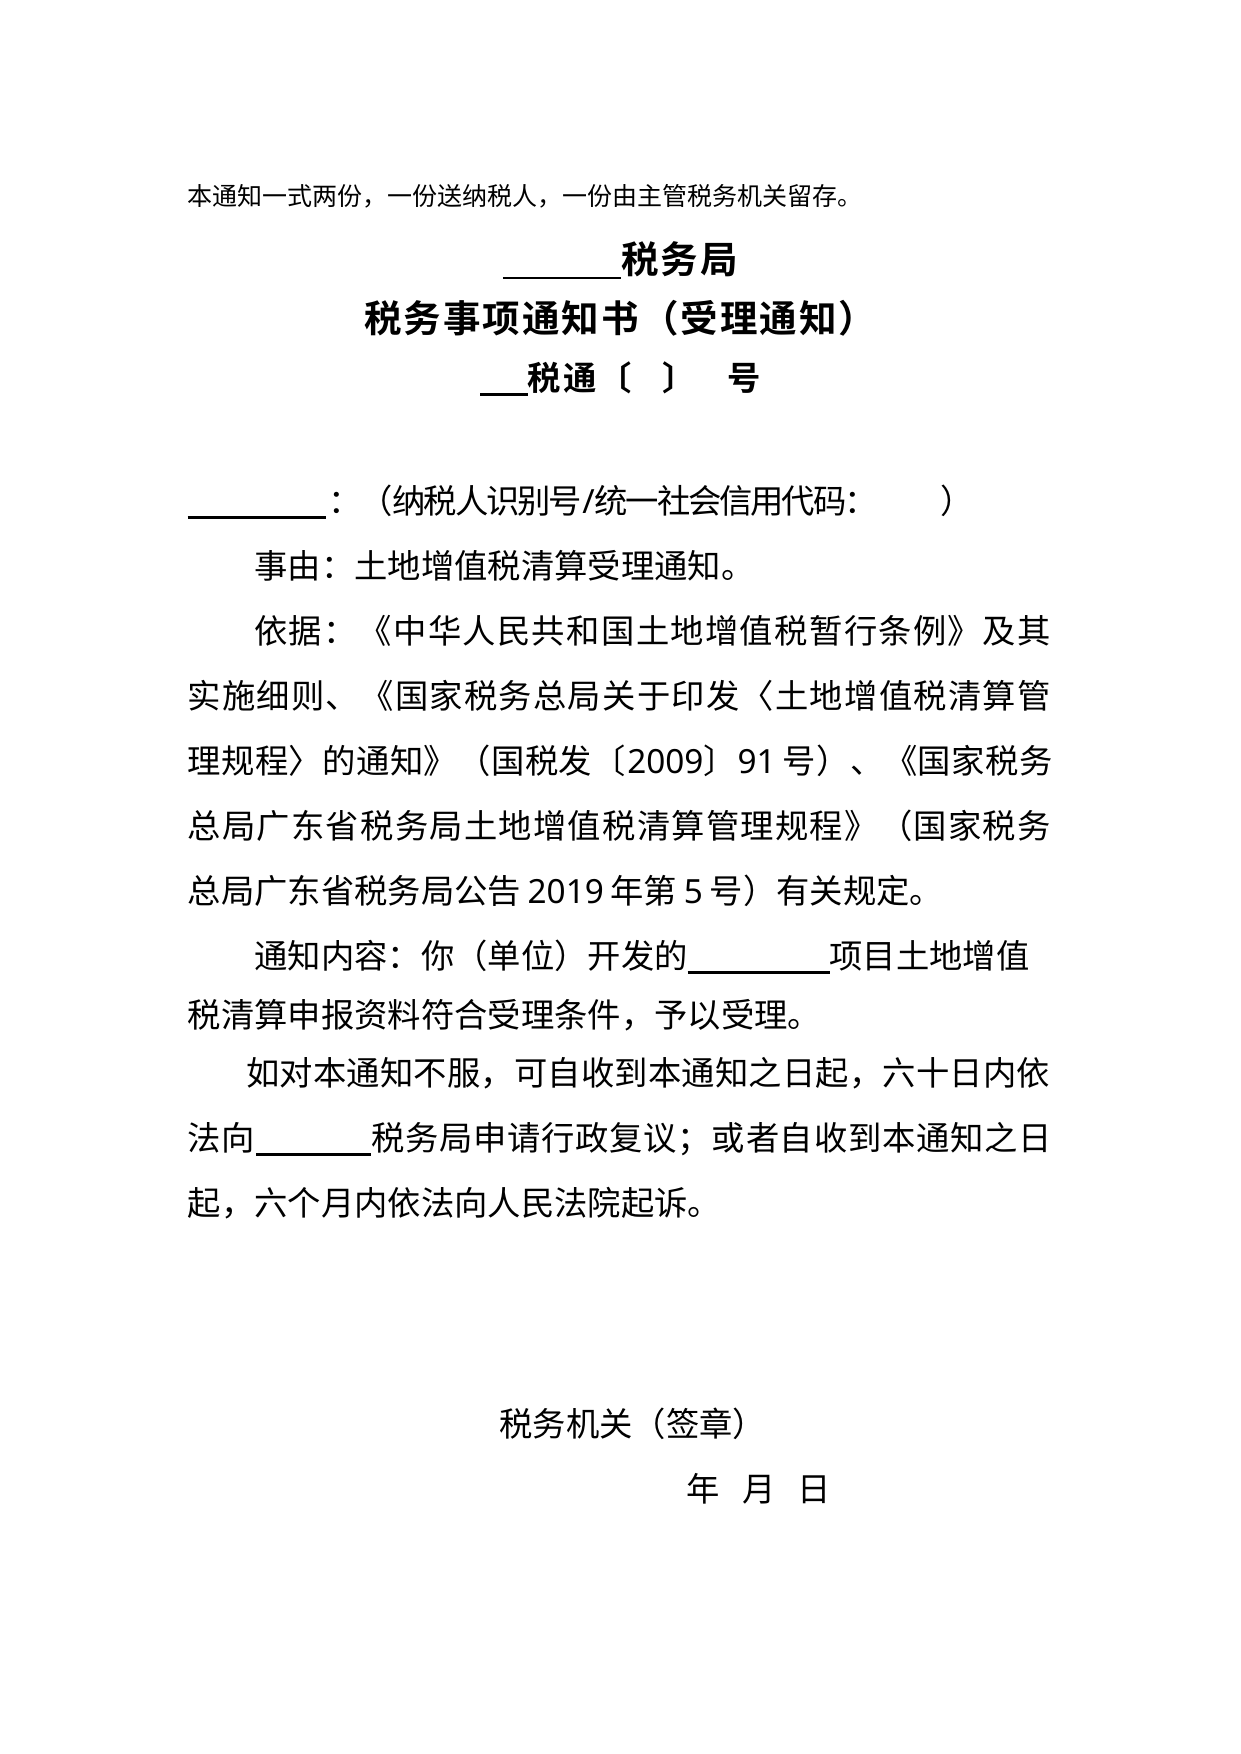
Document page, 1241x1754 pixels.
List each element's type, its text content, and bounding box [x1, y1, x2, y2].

text 通知内容：你（单位）开发的 项目土地增值税清算申报资料符合受理条件，予以受理。 [187, 922, 1053, 1039]
text 税务事项通知书（受理通知） [187, 285, 1053, 344]
text 依据：《中华人民共和国土地增值税暂行条例》及其实施细则、《国家税务总局关于印发〈土地增值税清算管理规程〉的通知》（国税发〔2009〕91号）、《国家税务总局广东省税务局土地增值税清算管理规程》（国家税务总局广东省税务局公告2019年第5号）有关规定。 [187, 597, 1053, 922]
text 税通〔 〕 号 [187, 344, 1053, 402]
text ：（纳税人识别号/统一社会信用代码： ） [187, 467, 1053, 532]
text 本通知一式两份，一份送纳税人，一份由主管税务机关留存。 [187, 162, 1053, 227]
text 税务局 [187, 227, 1053, 285]
text 如对本通知不服，可自收到本通知之日起，六十日内依法向 税务局申请行政复议；或者自收到本通知之日起，六个月内依法向人民法院起诉。 [187, 1039, 1053, 1234]
text 年 月 日 [187, 1454, 1053, 1519]
text 税务机关（签章） [187, 1389, 1053, 1454]
text 事由：土地增值税清算受理通知。 [187, 532, 1053, 597]
